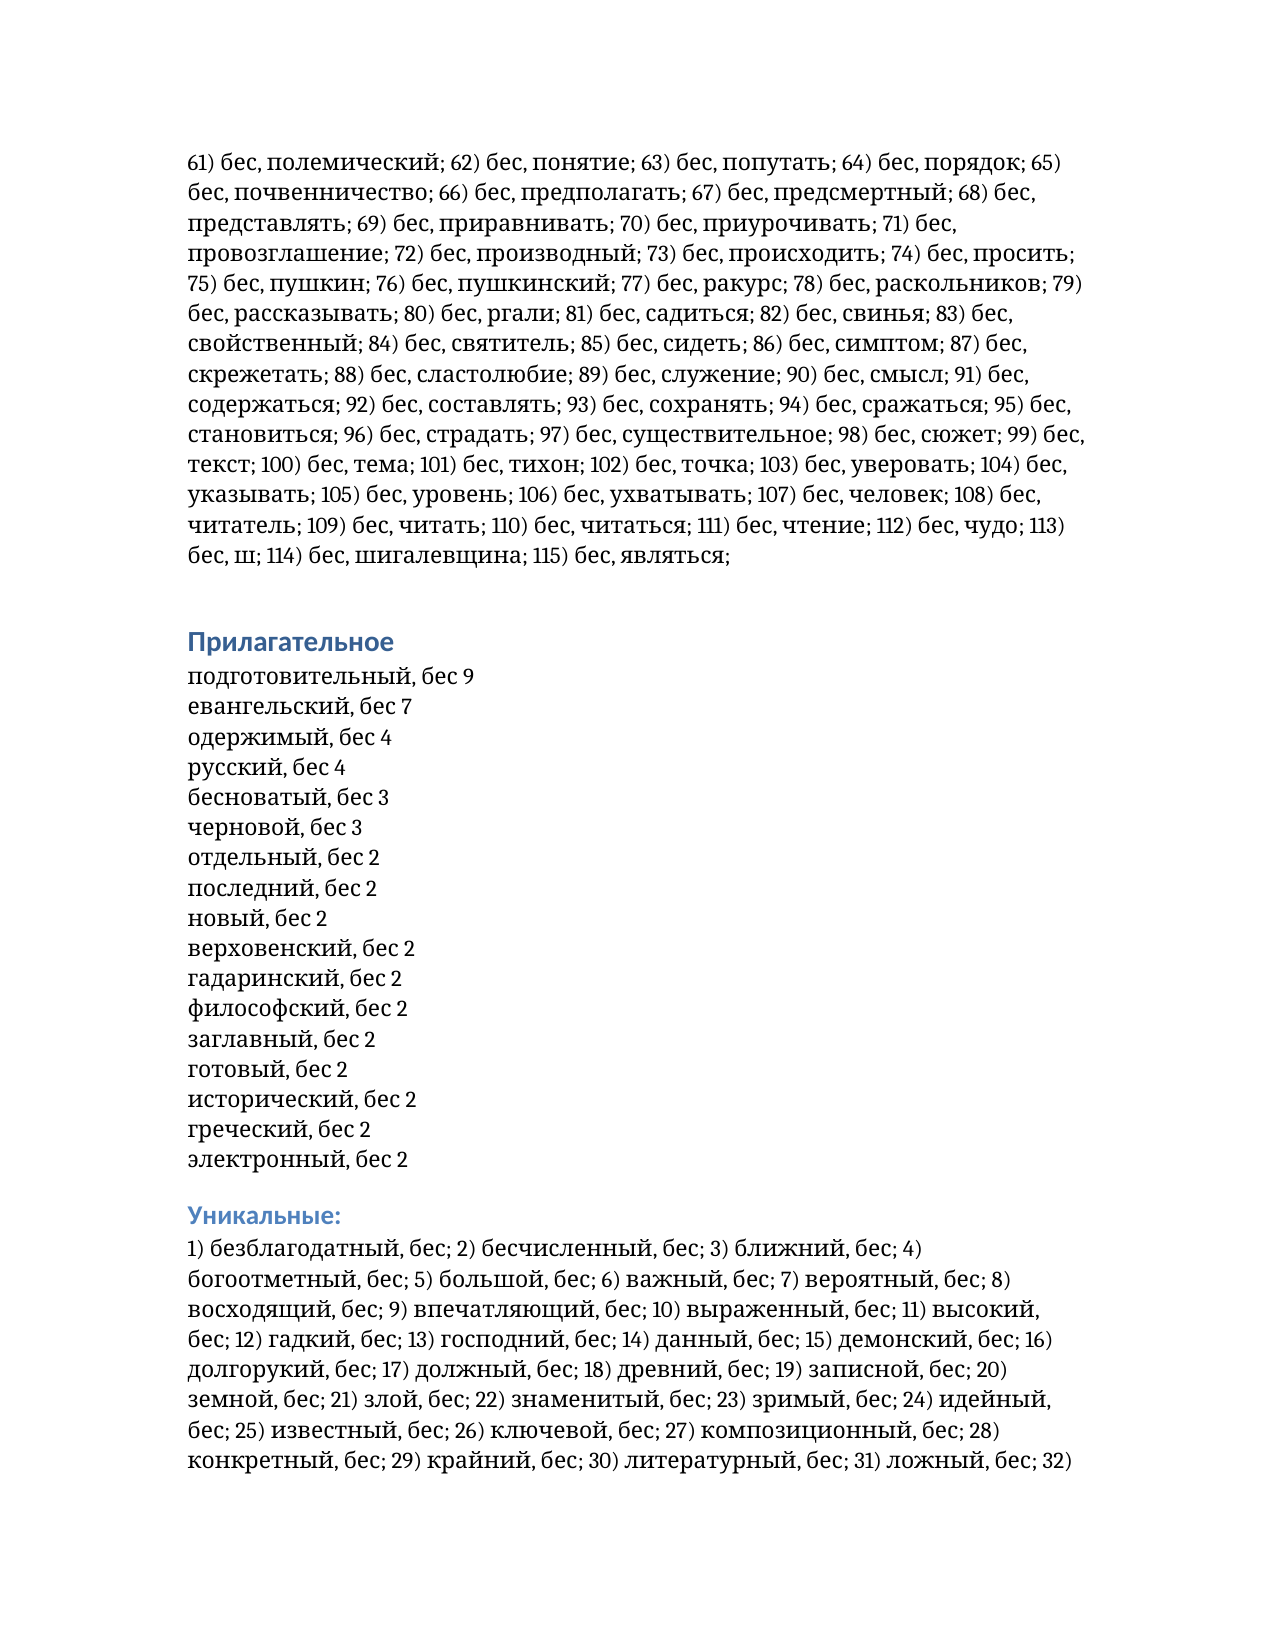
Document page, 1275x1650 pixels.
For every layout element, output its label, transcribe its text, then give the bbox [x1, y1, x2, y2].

text подготовительный, бес 9 евангельский, бес 7 одержимый, бес 4 русский, бес 4 бесноватый, бес 3 черновой, бес 3 отдельный, бес 2 последний, бес 2 новый, бес 2 верховенский, бес 2 гадаринский, бес 2 философский, бес 2 заглавный, бес 2 готовый, бес 2 исторический, бес 2 греческий, бес 2 электронный, бес 2 [187, 664, 1087, 1173]
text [187, 150, 1087, 569]
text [187, 1236, 1087, 1474]
subtitle Уникальные: [187, 1198, 1087, 1231]
subtitle Прилагательное [187, 623, 1087, 658]
